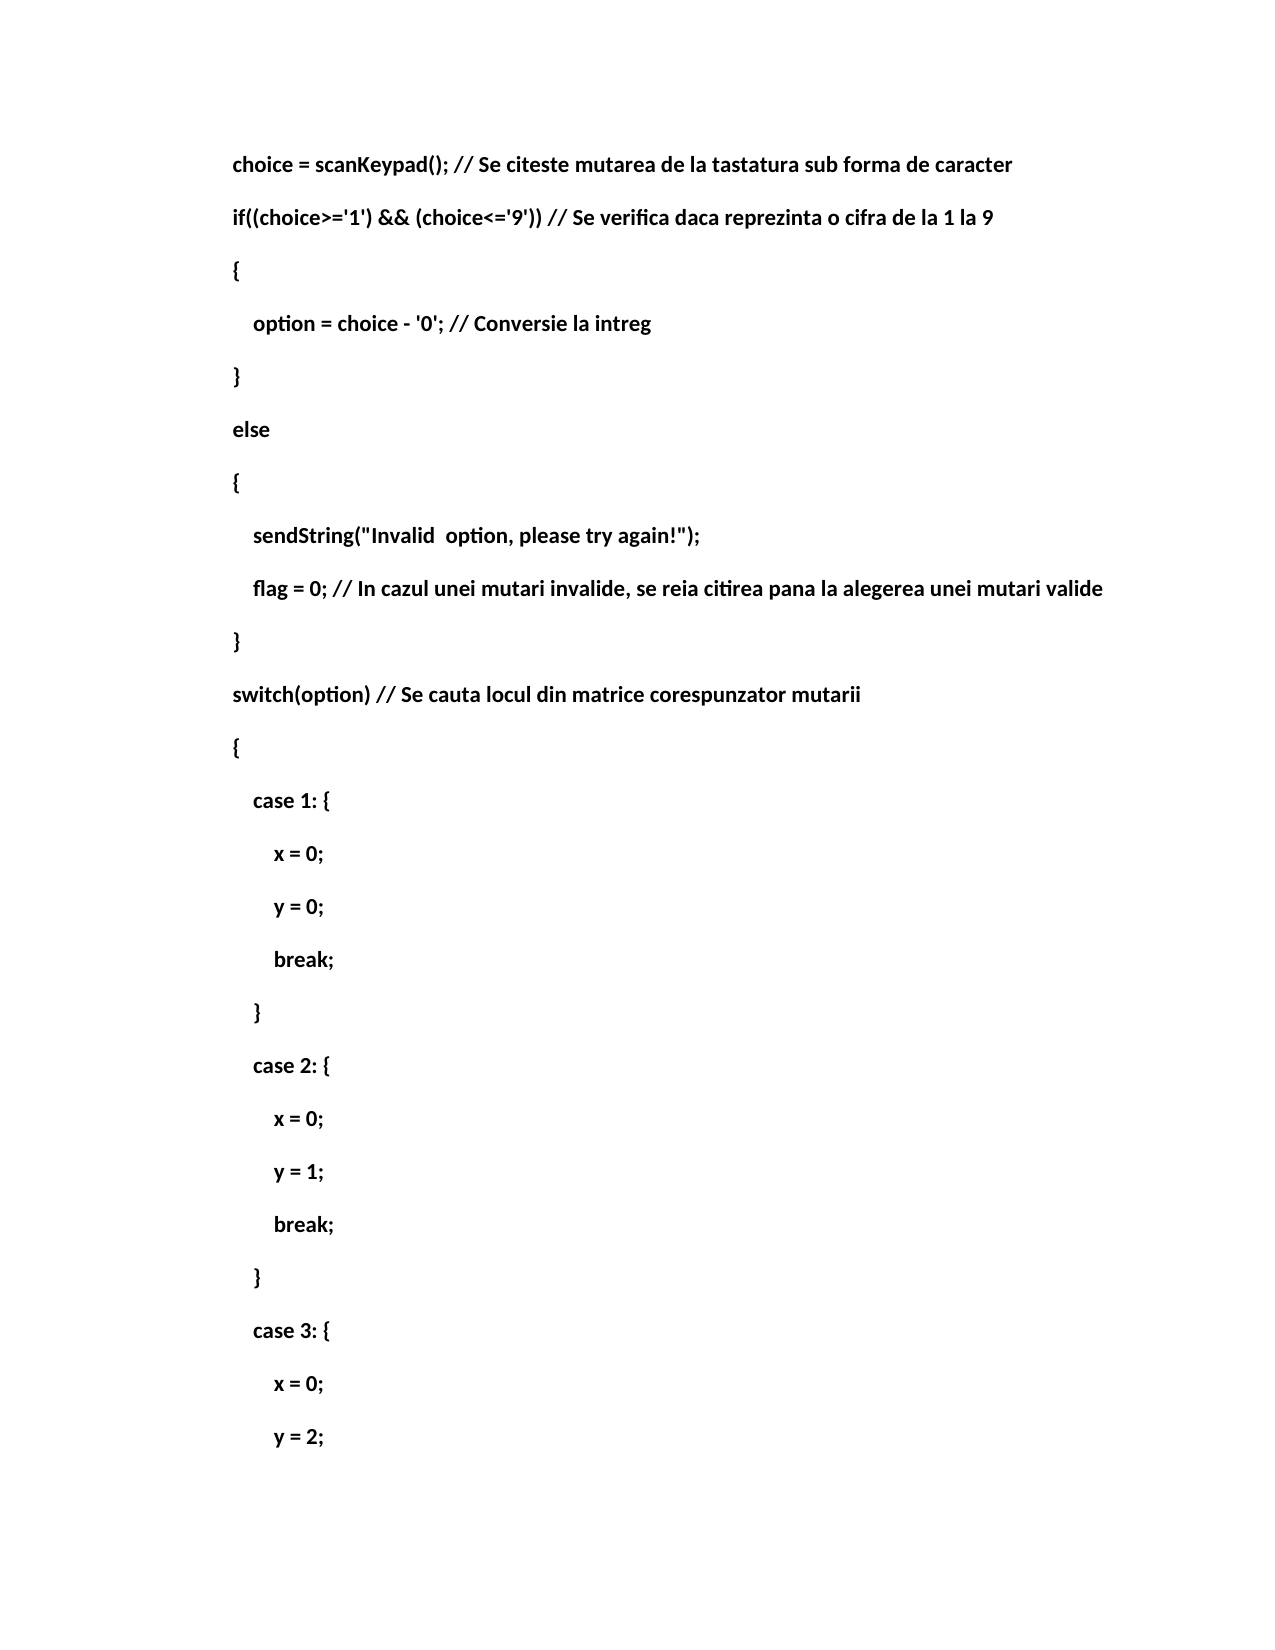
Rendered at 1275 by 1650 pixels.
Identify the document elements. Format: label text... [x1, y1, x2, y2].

text } [150, 627, 1125, 655]
text } [150, 1263, 1125, 1291]
text choice = scanKeypad(); // Se citeste mutarea de la tastatura sub forma de caracter [150, 150, 1125, 178]
text } [150, 362, 1125, 390]
text { [150, 468, 1125, 496]
text flag = 0; // In cazul unei mutari invalide, se reia citirea pana la alegerea unei mutari valide [150, 574, 1125, 602]
text sendString("Invalid option, please try again!"); [150, 521, 1125, 549]
text case 1: { [150, 786, 1125, 814]
text { [150, 256, 1125, 284]
text case 2: { [150, 1051, 1125, 1079]
text x = 0; [150, 839, 1125, 867]
text } [150, 998, 1125, 1026]
text switch(option) // Se cauta locul din matrice corespunzator mutarii [150, 680, 1125, 708]
text option = choice - '0'; // Conversie la intreg [150, 309, 1125, 337]
text break; [150, 1210, 1125, 1238]
text x = 0; [150, 1369, 1125, 1397]
text x = 0; [150, 1104, 1125, 1132]
text case 3: { [150, 1316, 1125, 1344]
text y = 0; [150, 892, 1125, 920]
text y = 2; [150, 1422, 1125, 1451]
text else [150, 415, 1125, 443]
text break; [150, 945, 1125, 973]
text y = 1; [150, 1157, 1125, 1185]
text { [150, 733, 1125, 761]
text if((choice>='1') && (choice<='9')) // Se verifica daca reprezinta o cifra de la 1 la 9 [150, 203, 1125, 231]
